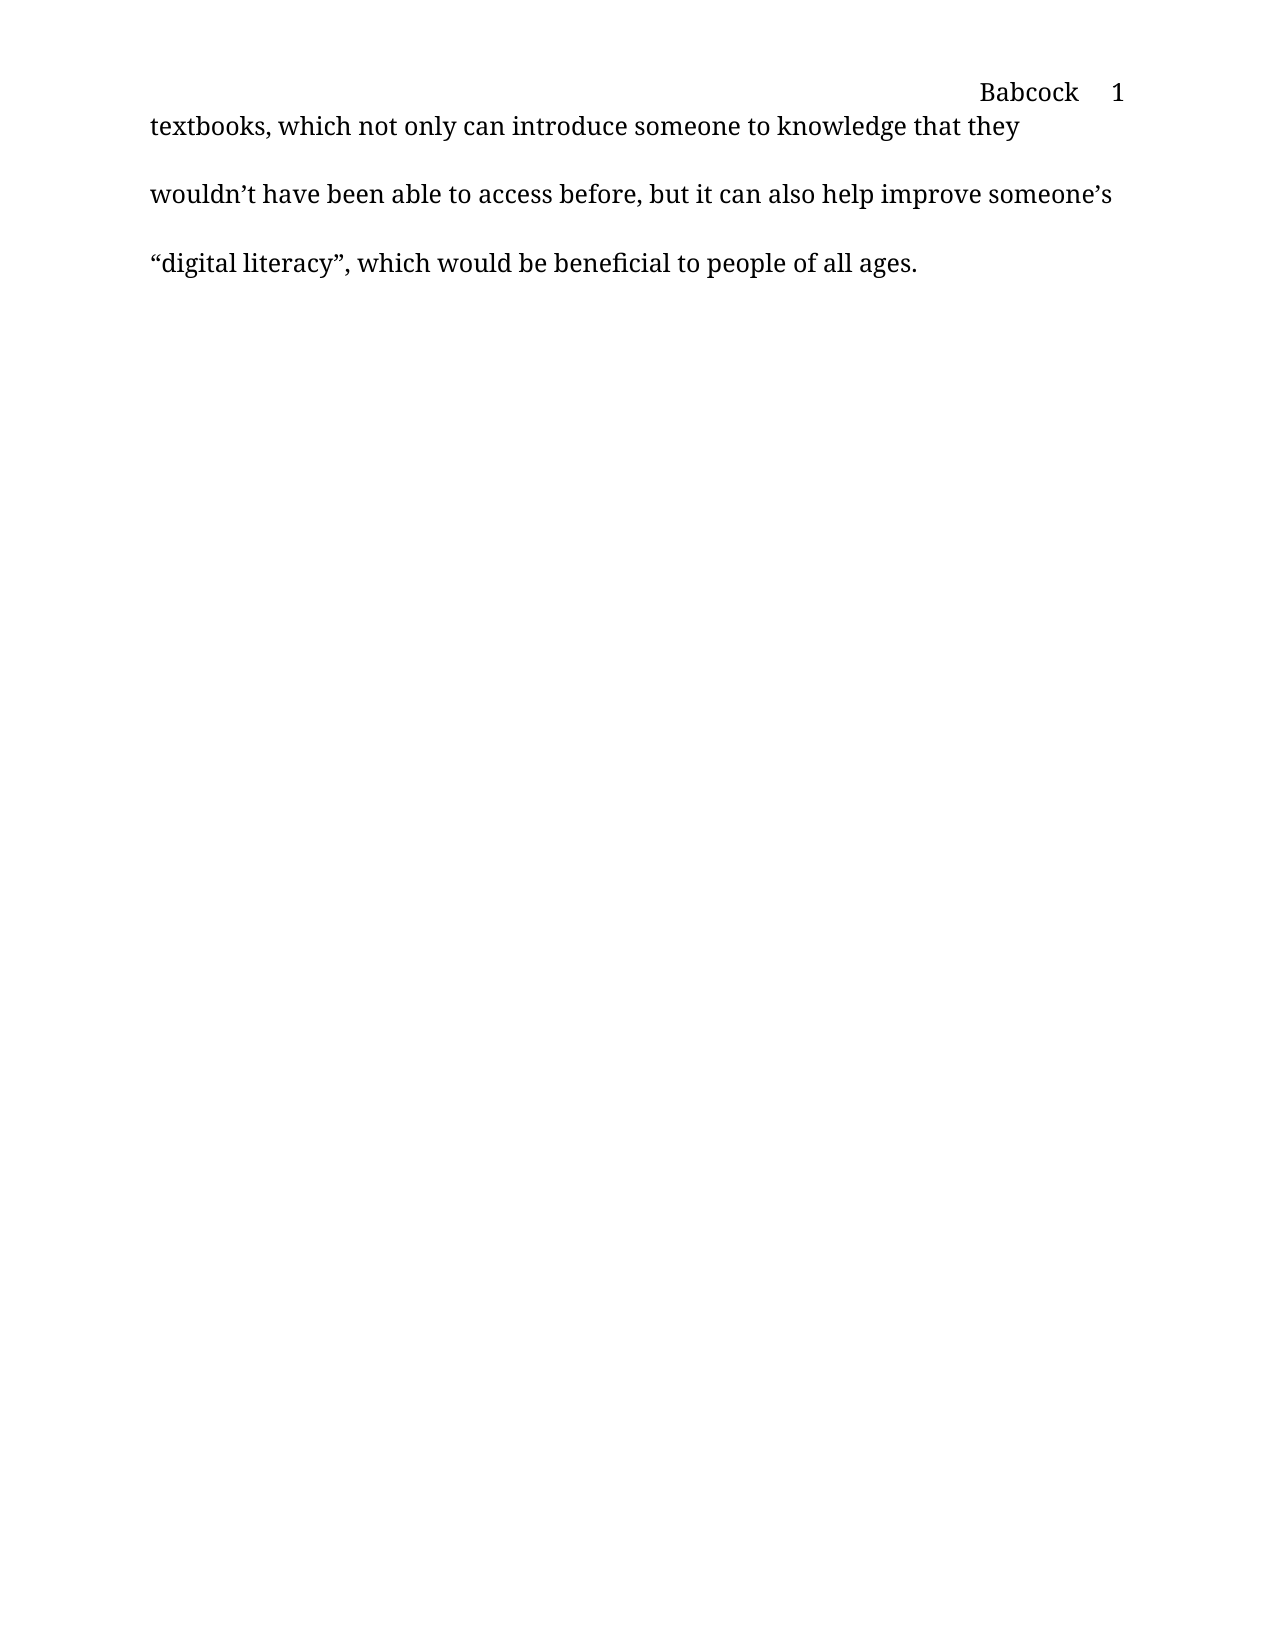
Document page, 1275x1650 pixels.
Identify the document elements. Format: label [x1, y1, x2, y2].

text [150, 109, 1125, 279]
